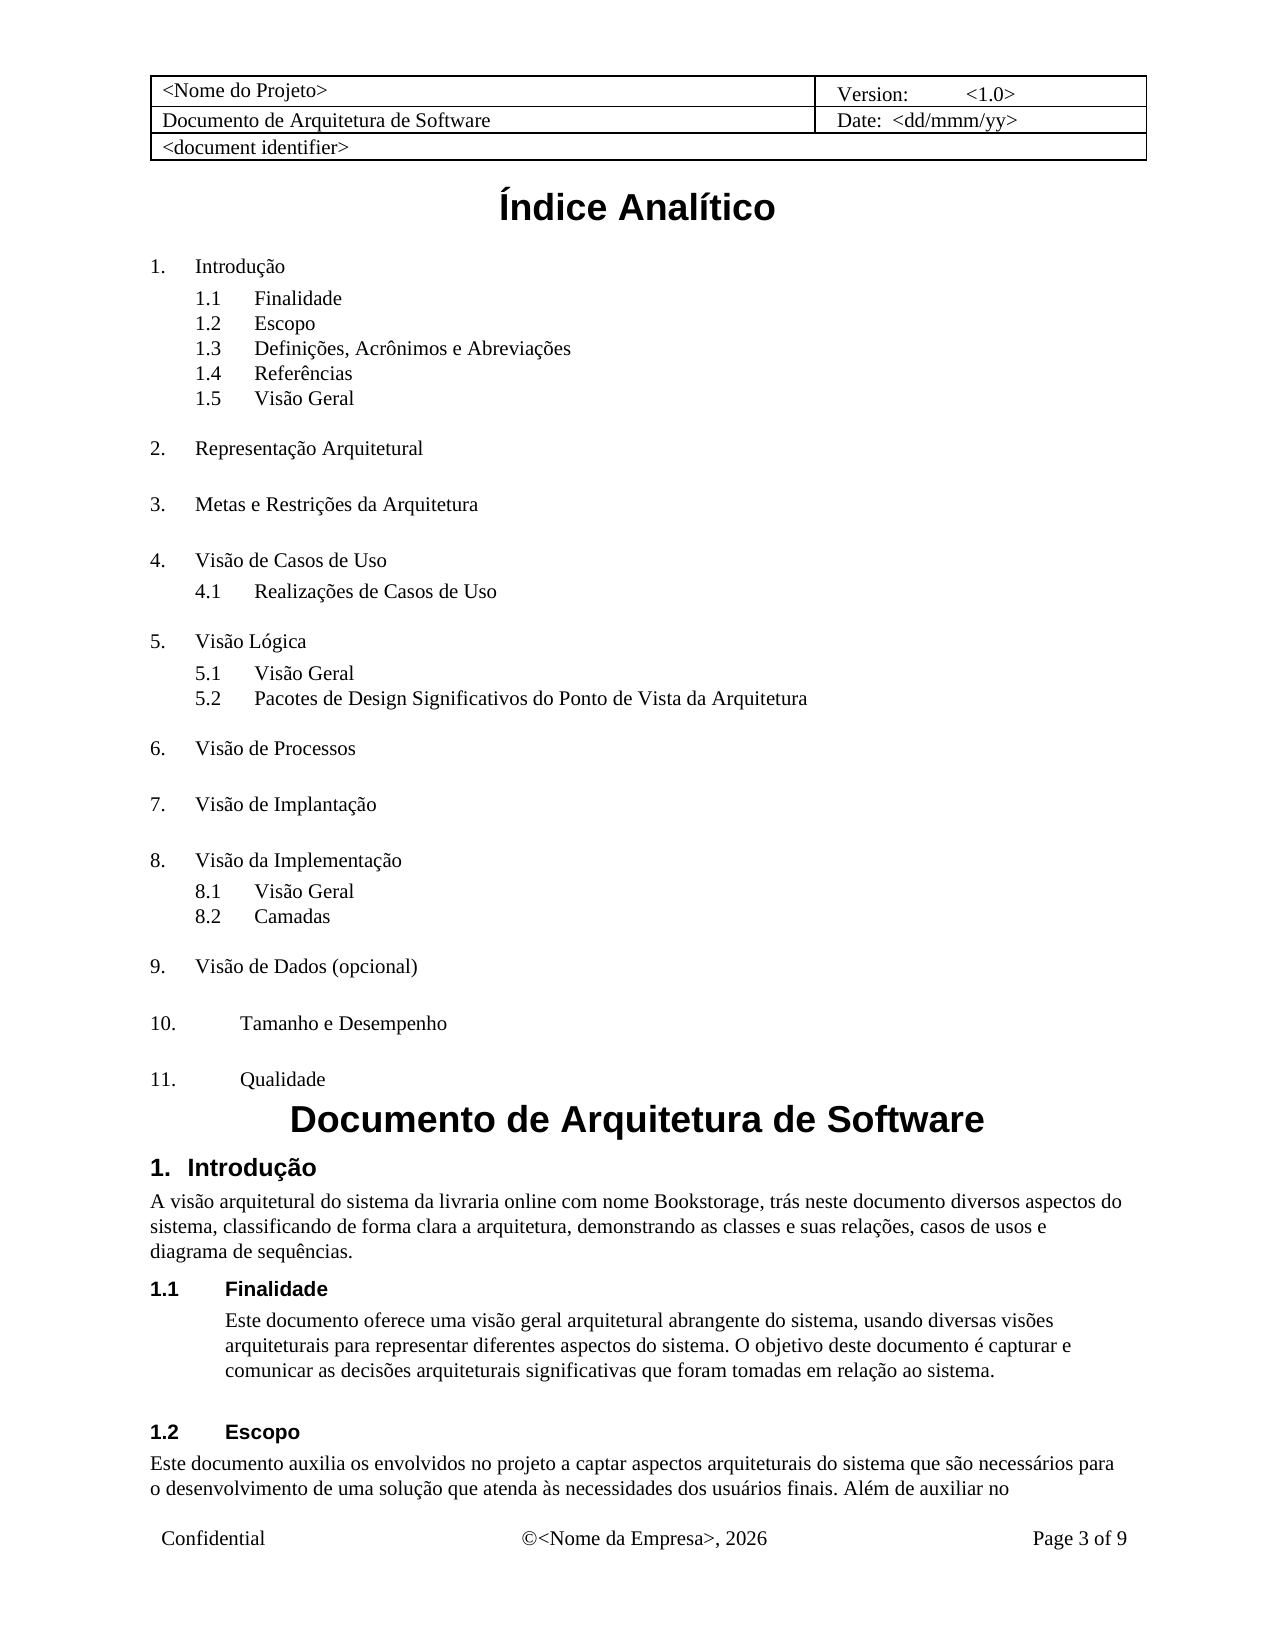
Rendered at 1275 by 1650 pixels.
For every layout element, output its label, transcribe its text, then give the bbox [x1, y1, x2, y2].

text 6. Visão de Processos 5 [150, 735, 1050, 760]
subtitle Finalidade [150, 1275, 1125, 1300]
title Documento de Arquitetura de Software [150, 1097, 1125, 1140]
text 5.2 Pacotes de Design Significativos do Ponto de Vista da Arquitetura 5 [195, 685, 1050, 710]
text 1. Introdução 4 [150, 253, 1050, 278]
text 8.2 Camadas 6 [195, 903, 1050, 928]
text 9. Visão de Dados (opcional) 6 [150, 953, 1050, 978]
text 1.4 Referências 4 [195, 360, 1050, 385]
text A visão arquitetural do sistema da livraria online com nome Bookstorage, trás neste documento diversos aspectos do sistema, classificando de forma clara a arquitetura, demonstrando as classes e suas relações, casos de usos e diagrama de sequências. [150, 1188, 1125, 1263]
text 4. Visão de Casos de Uso 5 [150, 547, 1050, 572]
text 4.1 Realizações de Casos de Uso 5 [195, 578, 1050, 603]
text 1.3 Definições, Acrônimos e Abreviações 4 [195, 335, 1050, 360]
text 1.1 Finalidade 4 [195, 285, 1050, 310]
text Este documento oferece uma visão geral arquitetural abrangente do sistema, usando diversas visões arquiteturais para representar diferentes aspectos do sistema. O objetivo deste documento é capturar e comunicar as decisões arquiteturais significativas que foram tomadas em relação ao sistema. [225, 1307, 1125, 1382]
text 1.2 Escopo 4 [195, 310, 1050, 335]
text 5.1 Visão Geral 5 [195, 660, 1050, 685]
text 8. Visão da Implementação 5 [150, 847, 1050, 872]
text 10. Tamanho e Desempenho 6 [150, 1010, 1050, 1035]
text 3. Metas e Restrições da Arquitetura 4 [150, 491, 1050, 516]
title Índice Analítico [150, 185, 1125, 228]
text 7. Visão de Implantação 5 [150, 791, 1050, 816]
text 5. Visão Lógica 5 [150, 628, 1050, 653]
subtitle Introdução [150, 1153, 1125, 1182]
text 11. Qualidade 6 [150, 1066, 1050, 1091]
text 2. Representação Arquitetural 4 [150, 435, 1050, 460]
text 8.1 Visão Geral 5 [195, 878, 1050, 903]
subtitle Escopo [150, 1419, 1125, 1444]
text 1.5 Visão Geral 4 [195, 385, 1050, 410]
